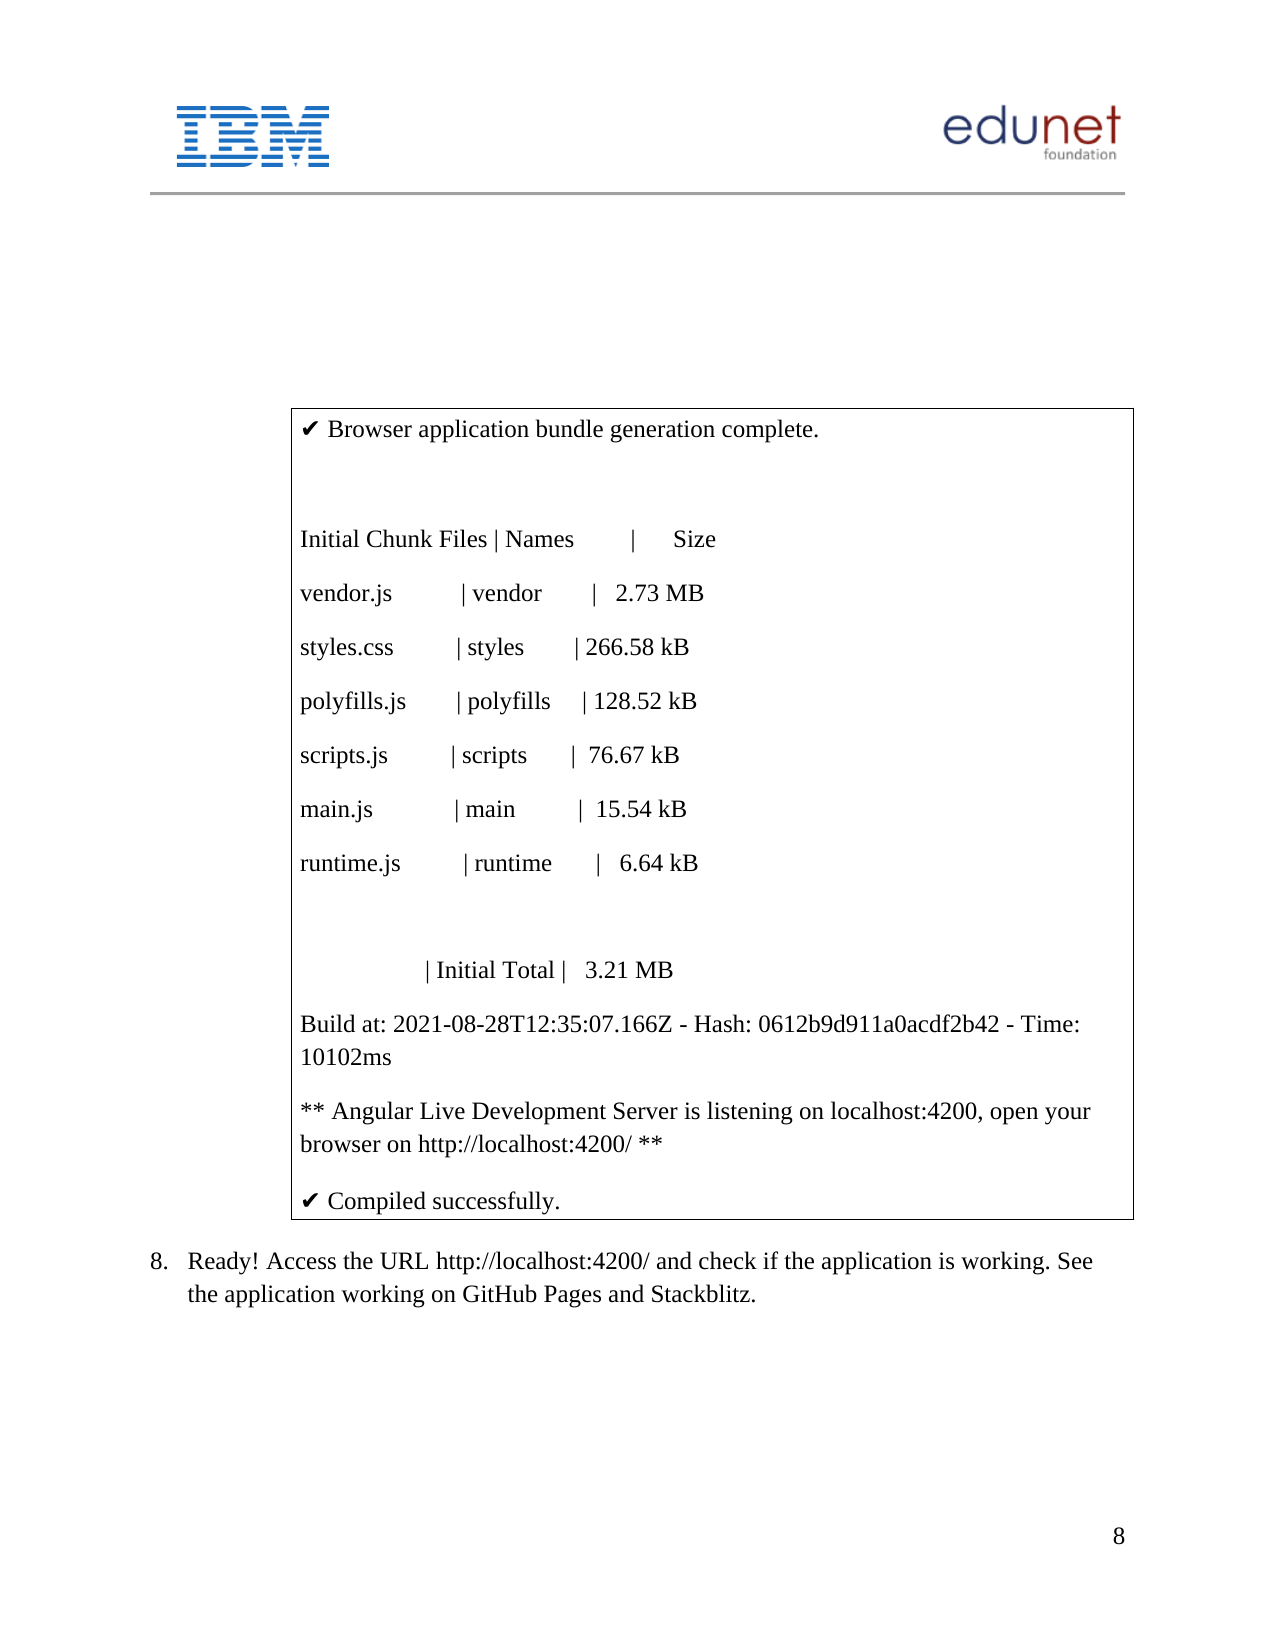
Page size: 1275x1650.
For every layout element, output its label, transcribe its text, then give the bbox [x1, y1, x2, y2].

text vendor.js | vendor | 2.73 MB [292, 575, 1133, 607]
text main.js | main | 15.54 kB [292, 791, 1133, 822]
text scripts.js | scripts | 76.67 kB [292, 737, 1133, 769]
text Build at: 2021-08-28T12:35:07.166Z - Hash: 0612b9d911a0acdf2b42 - Time: 10102ms [292, 1006, 1133, 1071]
text runtime.js | runtime | 6.64 kB [292, 844, 1133, 876]
text styles.css | styles | 266.58 kB [292, 629, 1133, 661]
text ** Angular Live Development Server is listening on localhost:4200, open your browser on http://localhost:4200/ ** [292, 1093, 1133, 1158]
text ✔ Compiled successfully. [292, 1180, 1133, 1219]
picture [176, 106, 329, 167]
picture [941, 95, 1125, 167]
text ✔ Browser application bundle generation complete. [292, 409, 1133, 445]
text polyfills.js | polyfills | 128.52 kB [292, 683, 1133, 715]
list Ready! Access the URL http://localhost:4200/ and check if the application is working. See the application working on GitHub Pages and Stackblitz. [150, 1246, 1125, 1308]
text Initial Chunk Files | Names | Size [292, 521, 1133, 553]
text | Initial Total | 3.21 MB [292, 952, 1133, 984]
